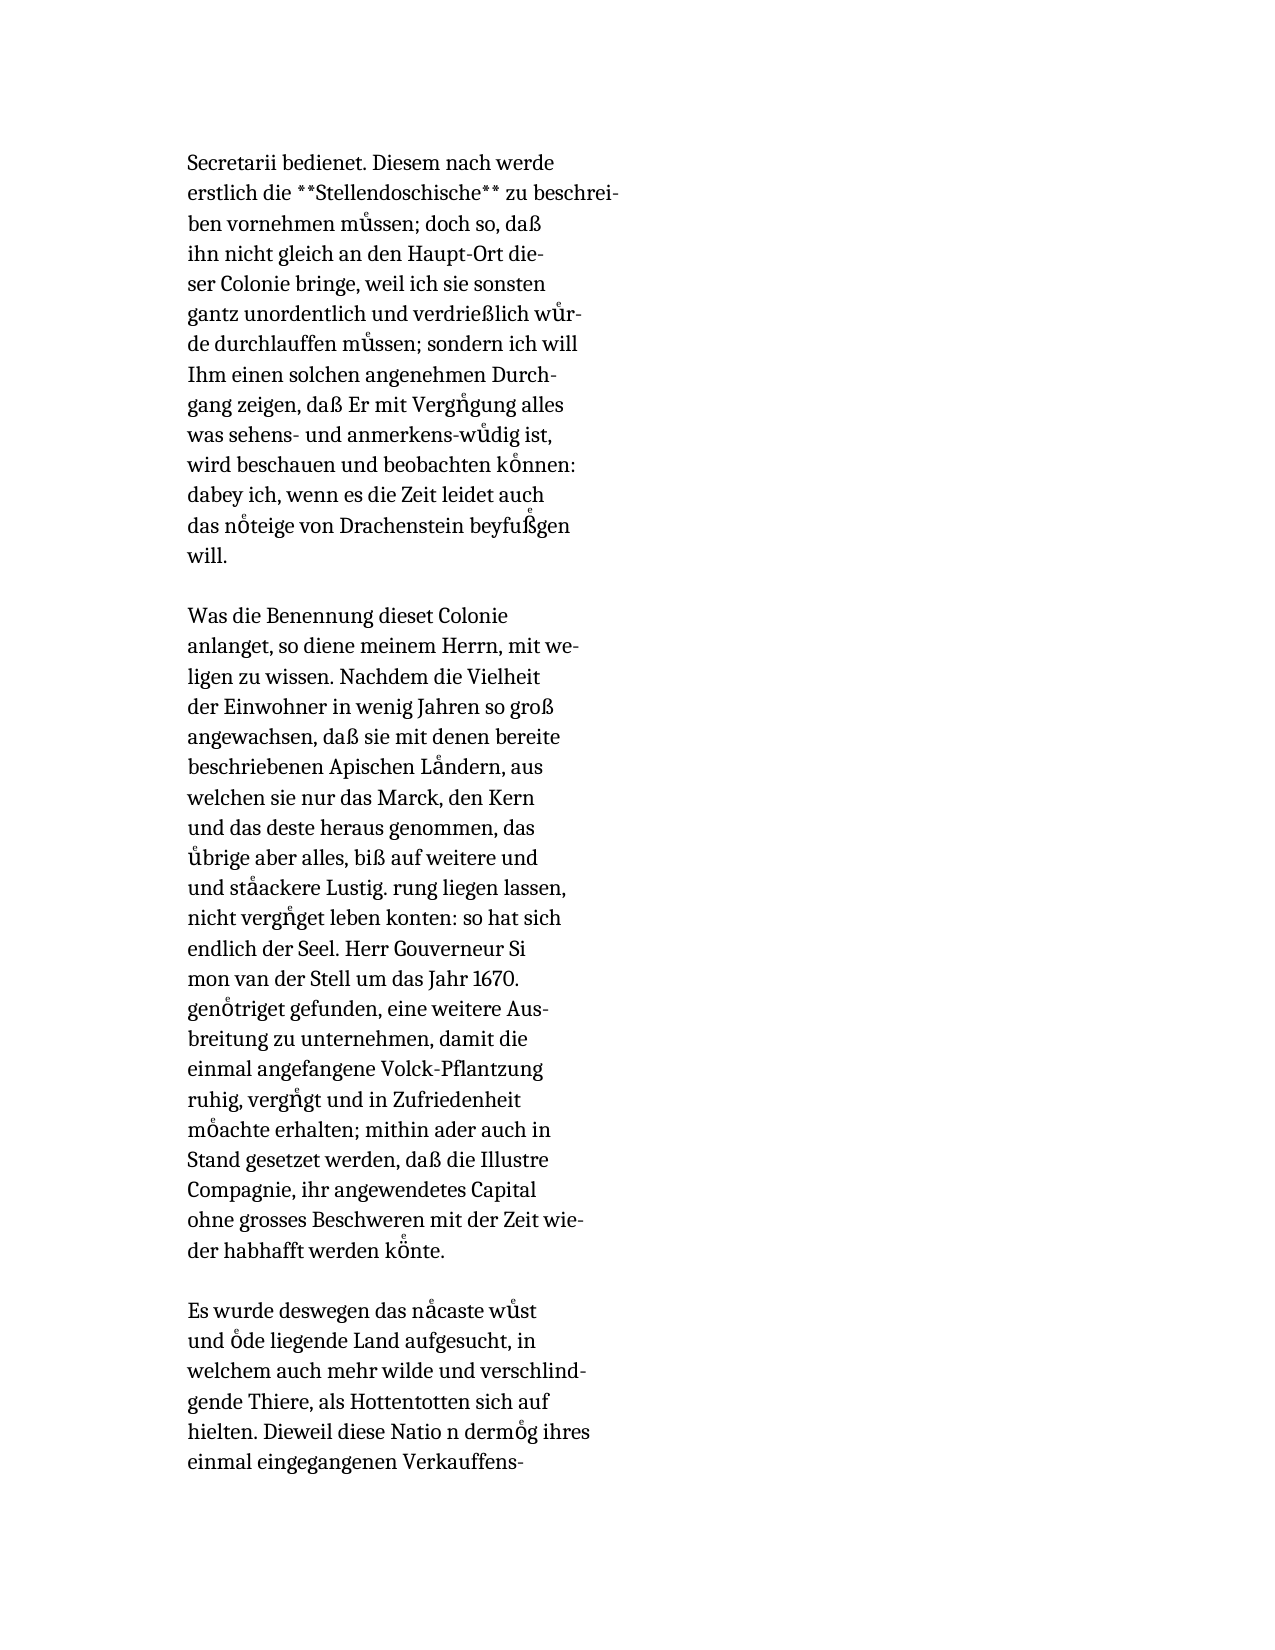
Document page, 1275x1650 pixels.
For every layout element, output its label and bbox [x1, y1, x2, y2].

text [187, 150, 1087, 1475]
